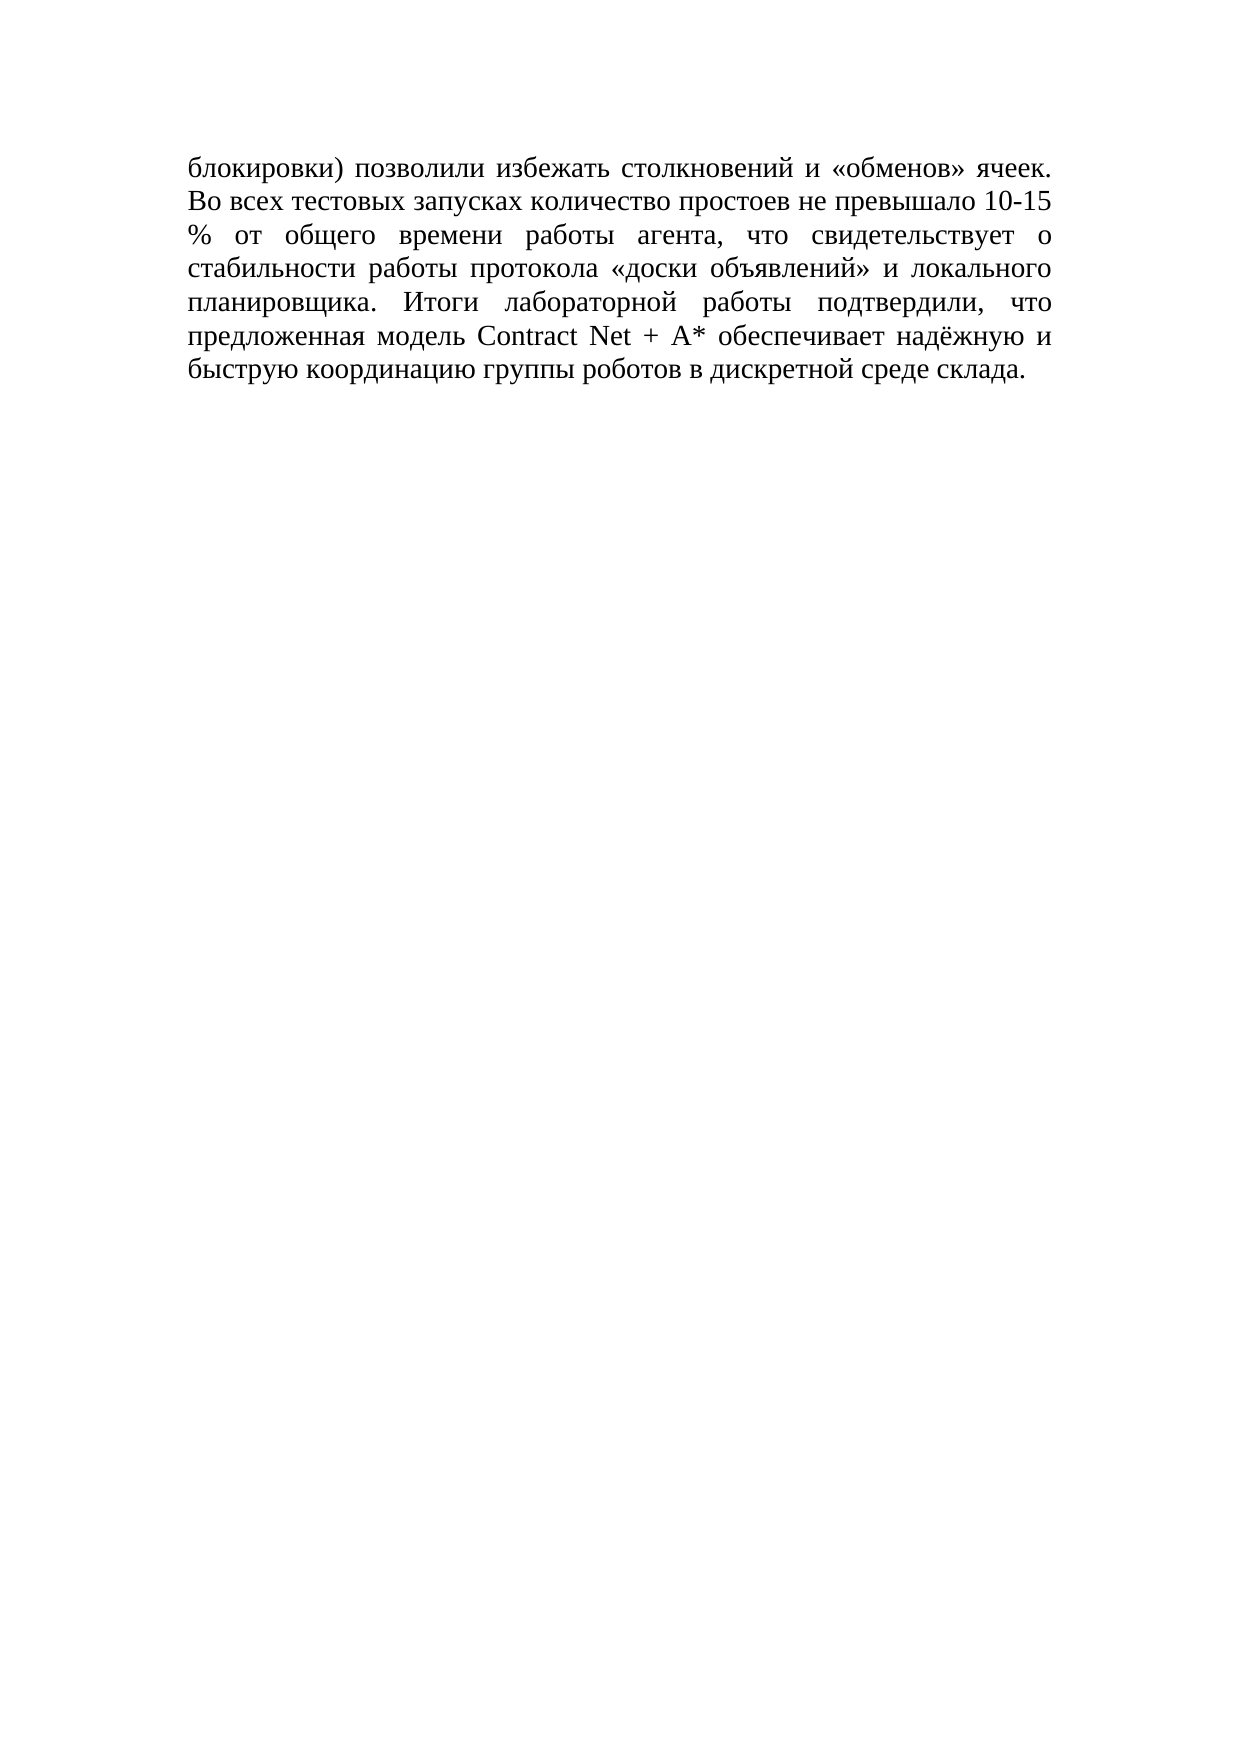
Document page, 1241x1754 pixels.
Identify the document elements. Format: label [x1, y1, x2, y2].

text [187, 150, 1053, 385]
